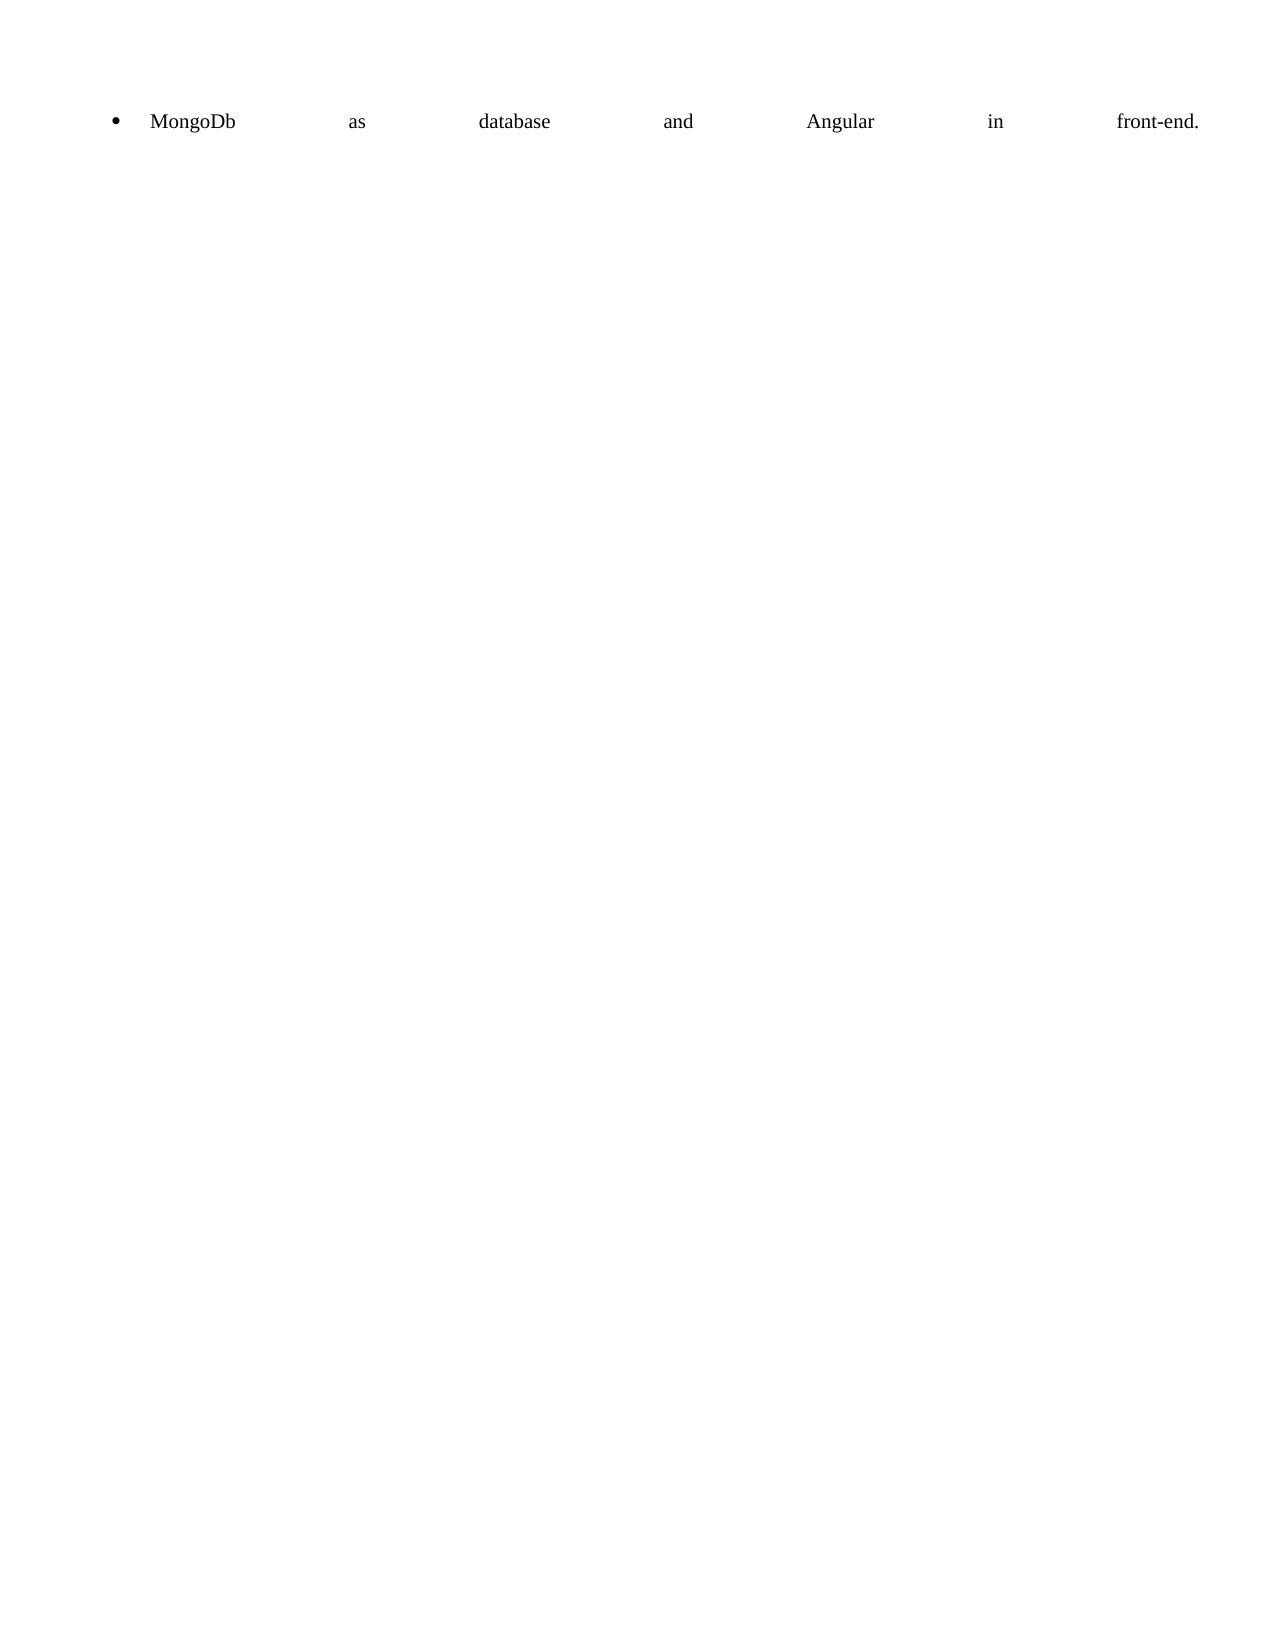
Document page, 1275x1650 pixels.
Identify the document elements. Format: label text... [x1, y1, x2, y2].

list MongoDb as database and Angular in front-end. [112, 109, 1200, 157]
